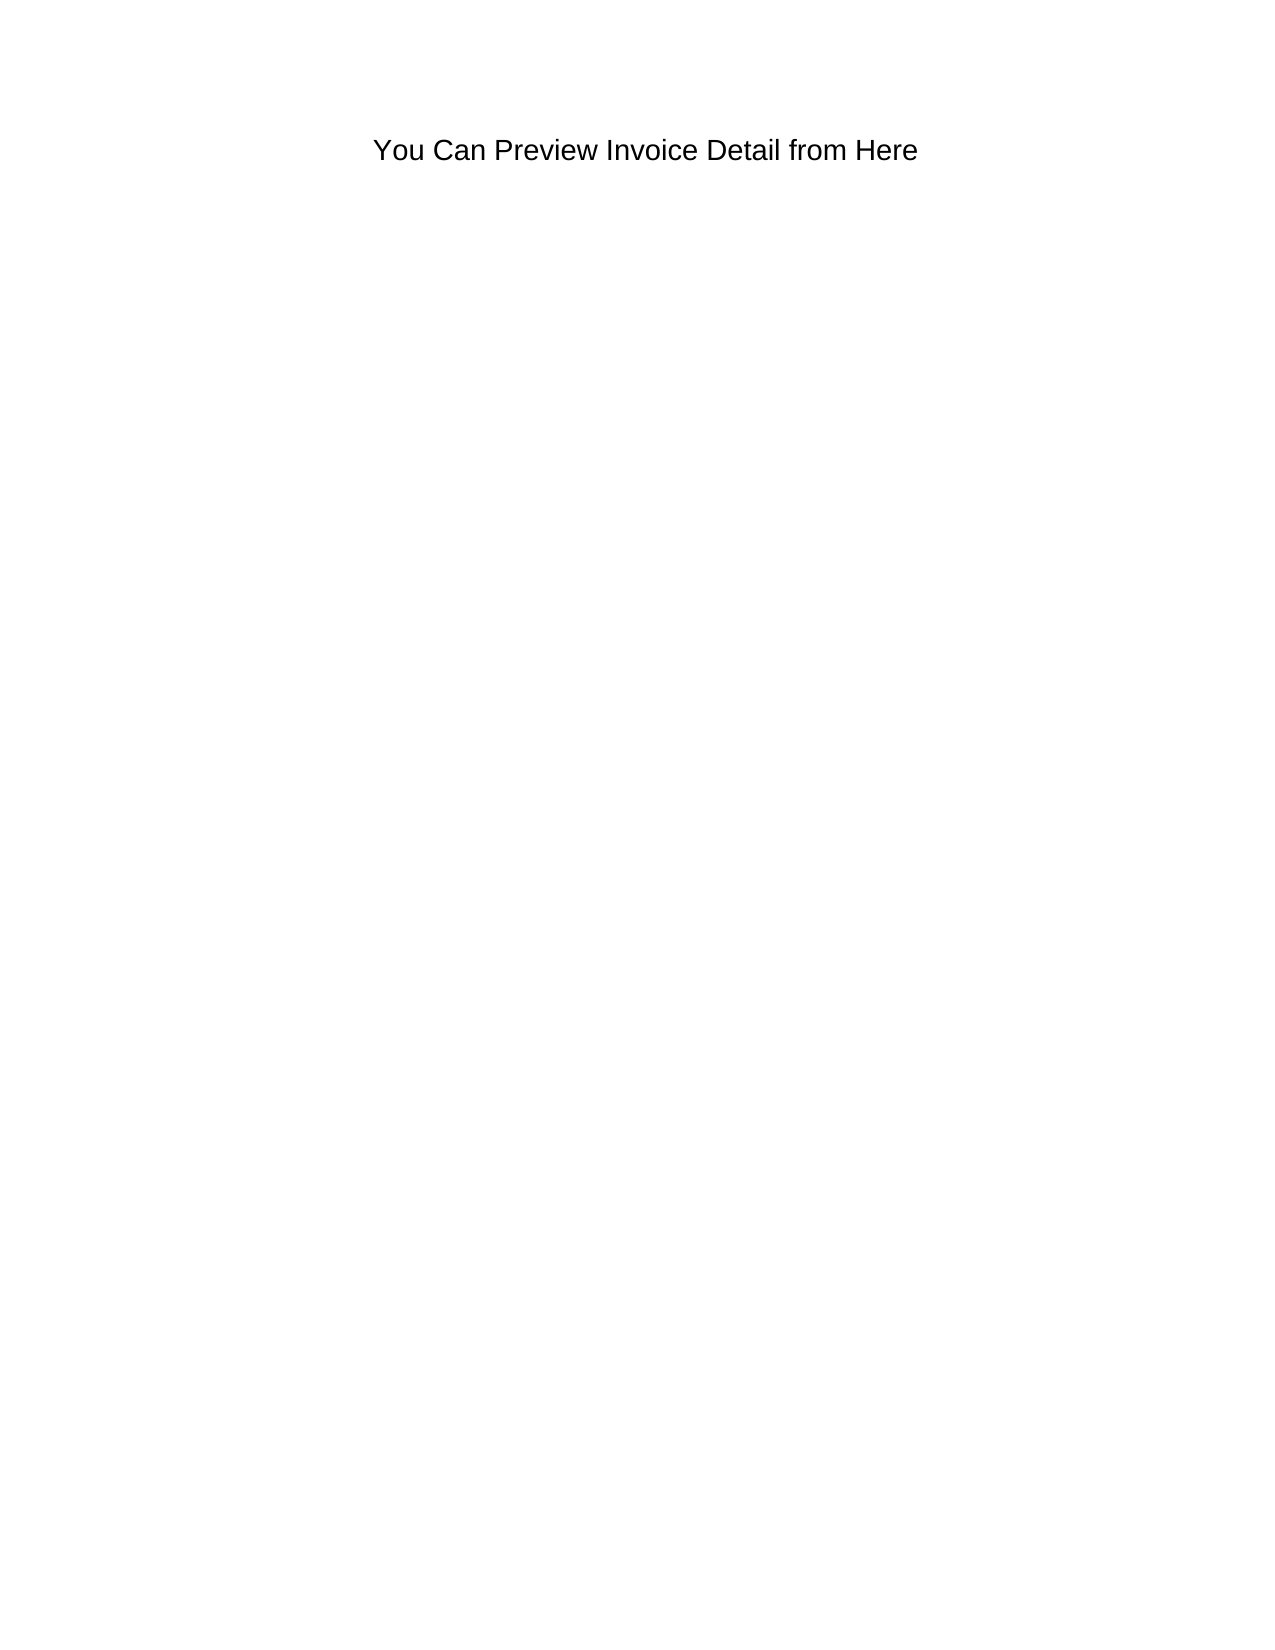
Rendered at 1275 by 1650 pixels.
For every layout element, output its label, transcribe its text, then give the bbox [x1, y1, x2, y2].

text You Can Preview Invoice Detail from Here [298, 133, 1125, 166]
